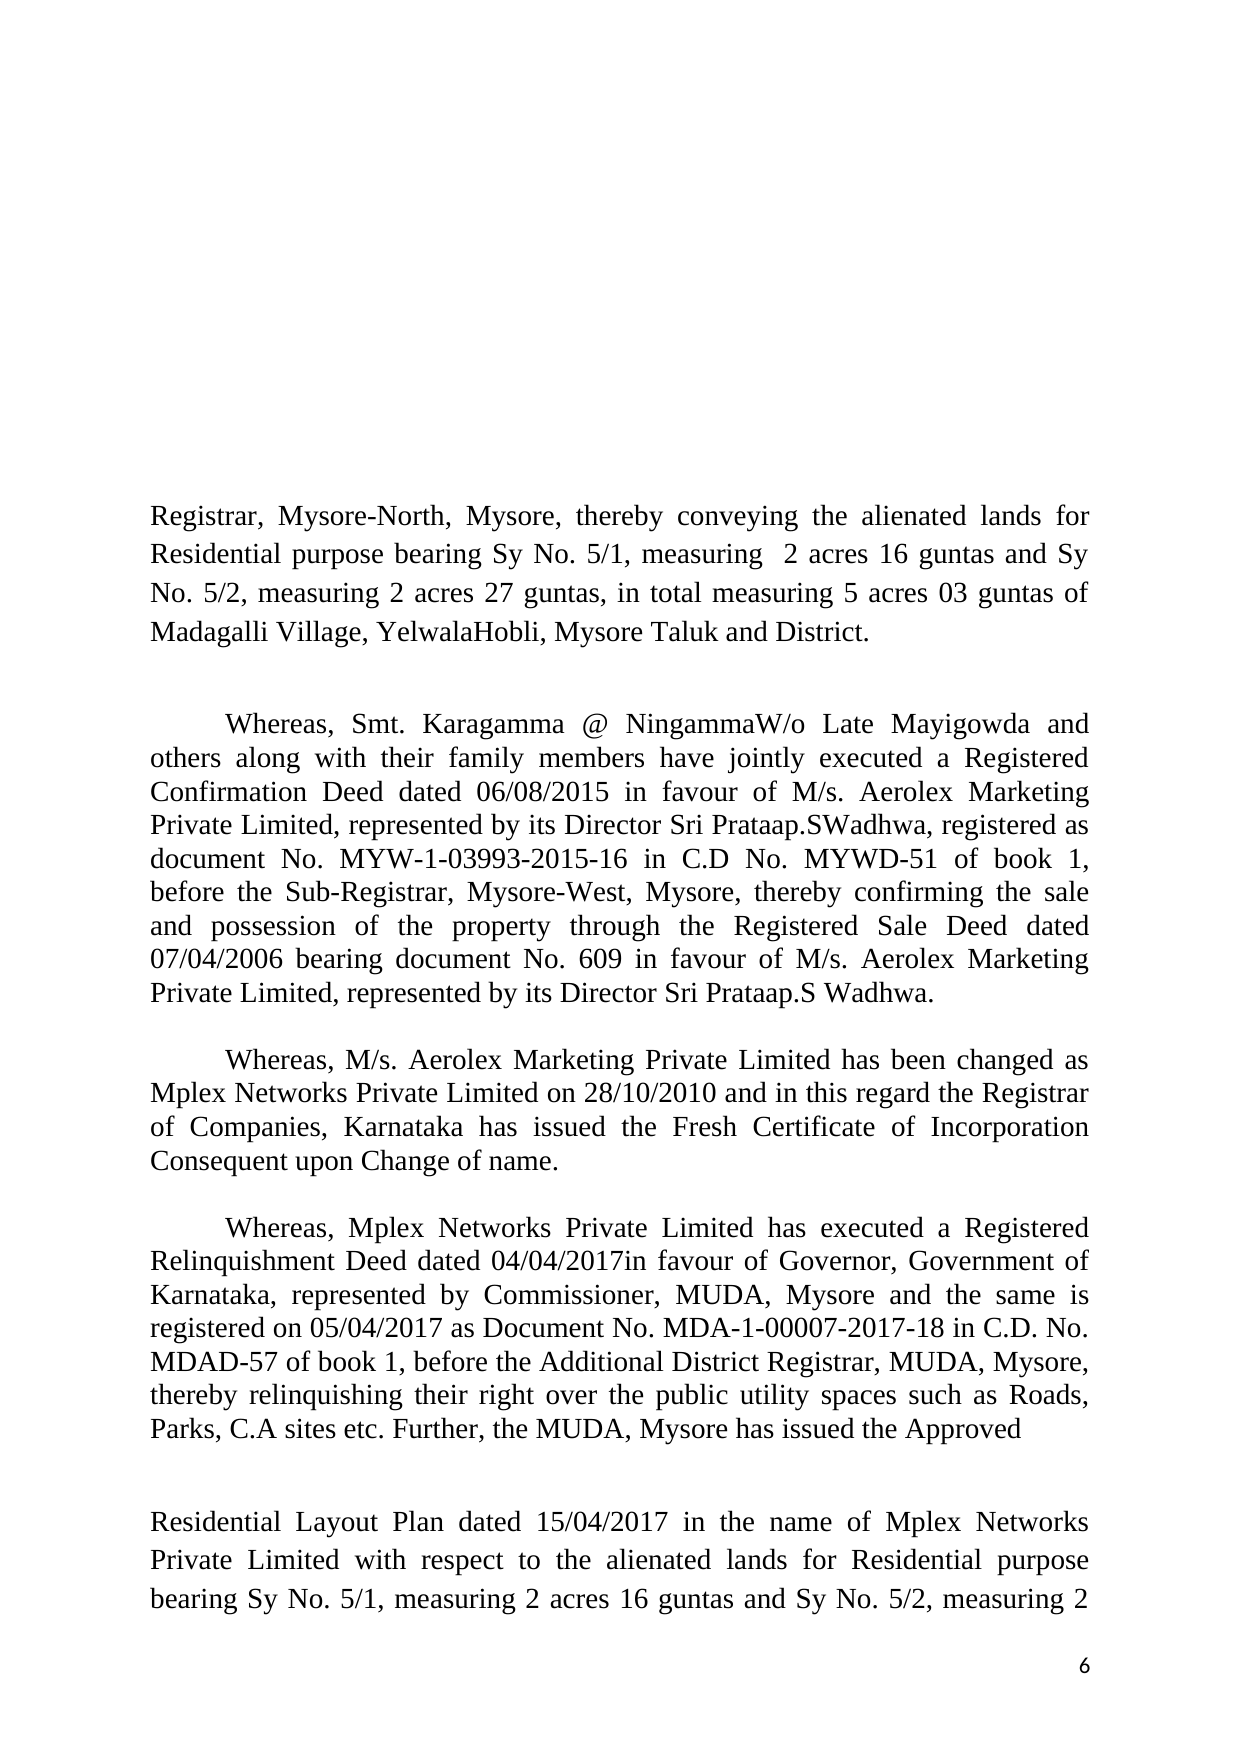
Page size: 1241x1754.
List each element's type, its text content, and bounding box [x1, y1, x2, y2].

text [150, 498, 1090, 647]
text Whereas, M/s. Aerolex Marketing Private Limited has been changed as Mplex Networks Private Limited on 28/10/2010 and in this regard the Registrar of Companies, Karnataka has issued the Fresh Certificate of Incorporation Consequent upon Change of name. [150, 1042, 1090, 1176]
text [150, 1504, 1090, 1614]
text Whereas, Smt. Karagamma @ NingammaW/o Late Mayigowda and others along with their family members have jointly executed a Registered Confirmation Deed dated 06/08/2015 in favour of M/s. Aerolex Marketing Private Limited, represented by its Director Sri Prataap.SWadhwa, registered as document No. MYW-1-03993-2015-16 in C.D No. MYWD-51 of book 1, before the Sub-Registrar, Mysore-West, Mysore, thereby confirming the sale and possession of the property through the Registered Sale Deed dated 07/04/2006 bearing document No. 609 in favour of M/s. Aerolex Marketing Private Limited, represented by its Director Sri Prataap.S Wadhwa. [150, 707, 1090, 1008]
text Whereas, Mplex Networks Private Limited has executed a Registered Relinquishment Deed dated 04/04/2017in favour of Governor, Government of Karnataka, represented by Commissioner, MUDA, Mysore and the same is registered on 05/04/2017 as Document No. MDA-1-00007-2017-18 in C.D. No. MDAD-57 of book 1, before the Additional District Registrar, MUDA, Mysore, thereby relinquishing their right over the public utility spaces such as Roads, Parks, C.A sites etc. Further, the MUDA, Mysore has issued the Approved [150, 1210, 1090, 1444]
